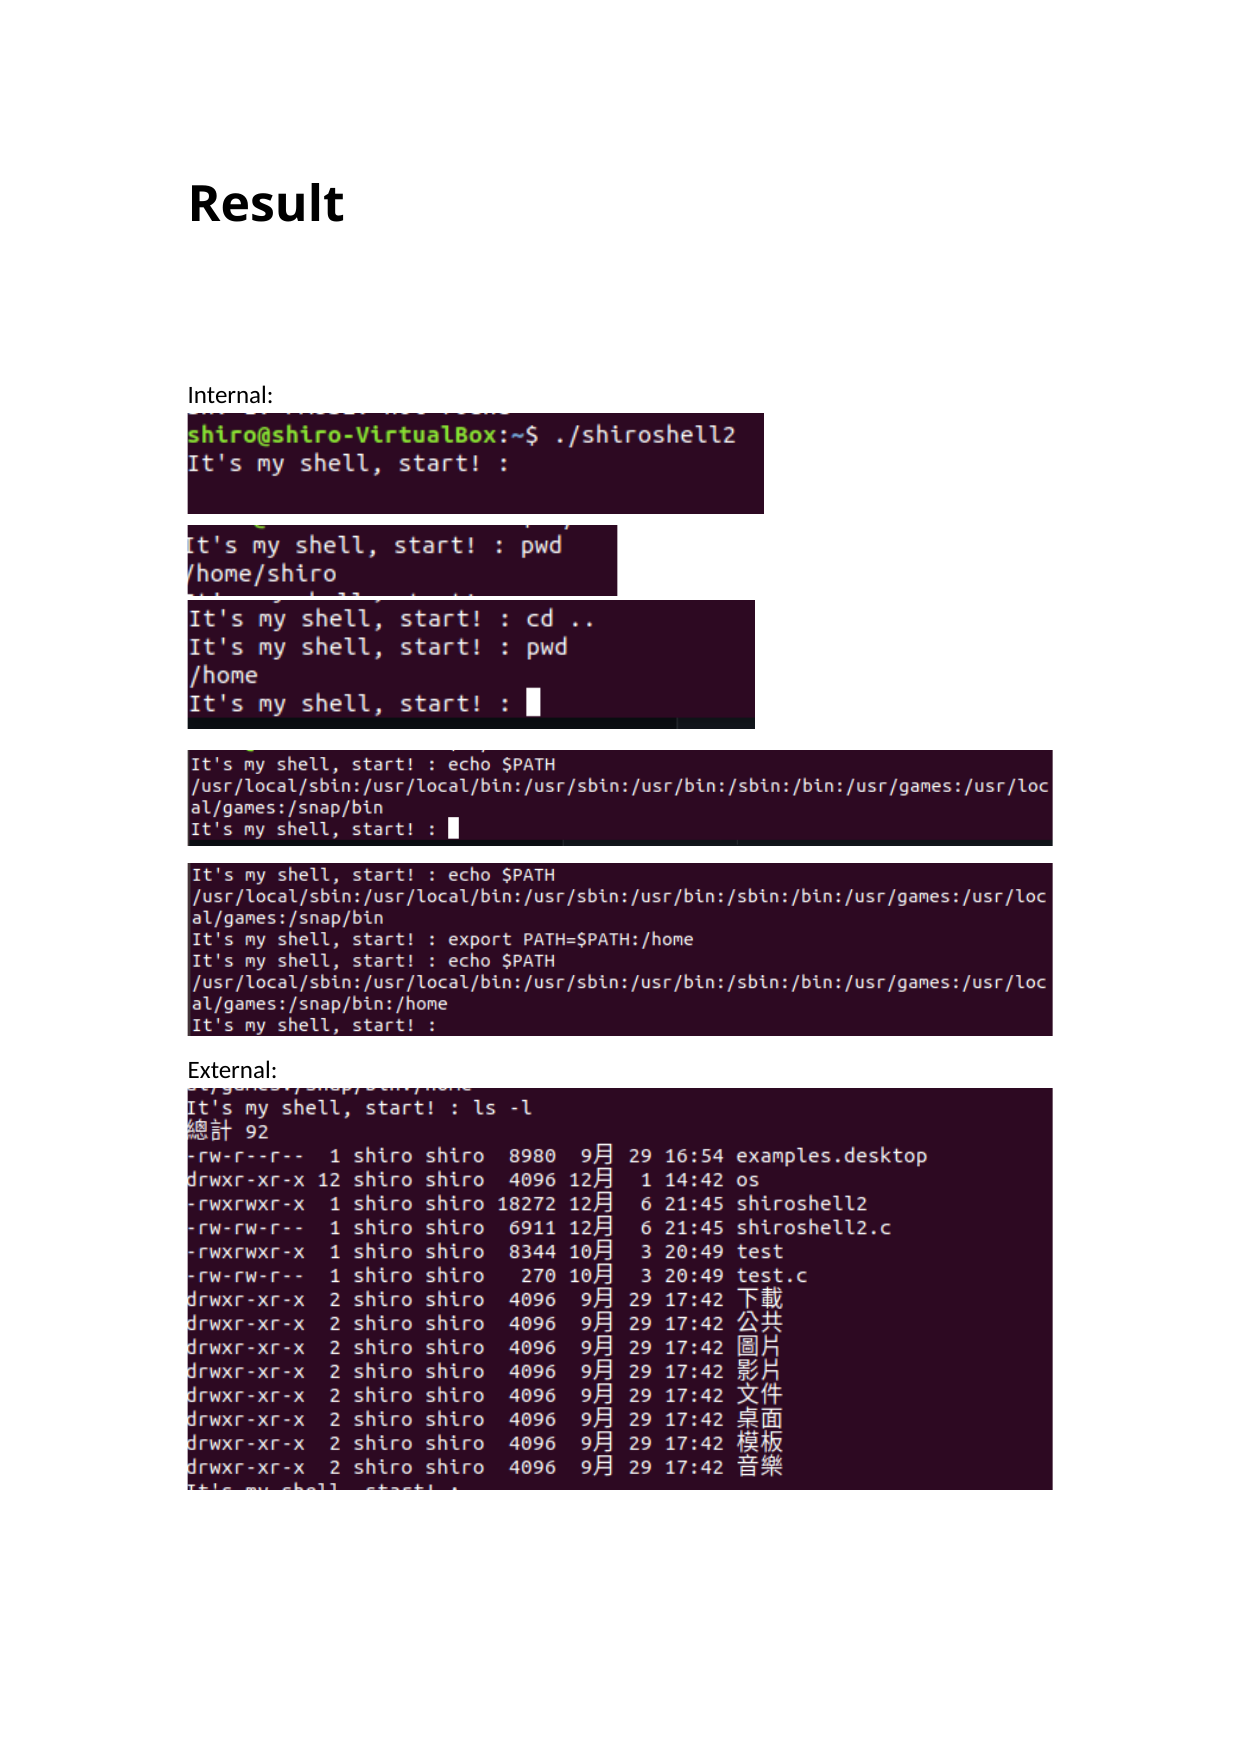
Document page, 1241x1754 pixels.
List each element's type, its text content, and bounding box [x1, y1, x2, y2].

picture [187, 525, 618, 596]
picture [187, 1088, 1053, 1490]
picture [187, 600, 755, 729]
picture [187, 863, 1053, 1036]
text Internal: [187, 376, 1053, 413]
picture [187, 750, 1053, 846]
text External: [187, 1051, 1053, 1088]
subtitle Result [187, 164, 1053, 239]
picture [187, 413, 764, 514]
